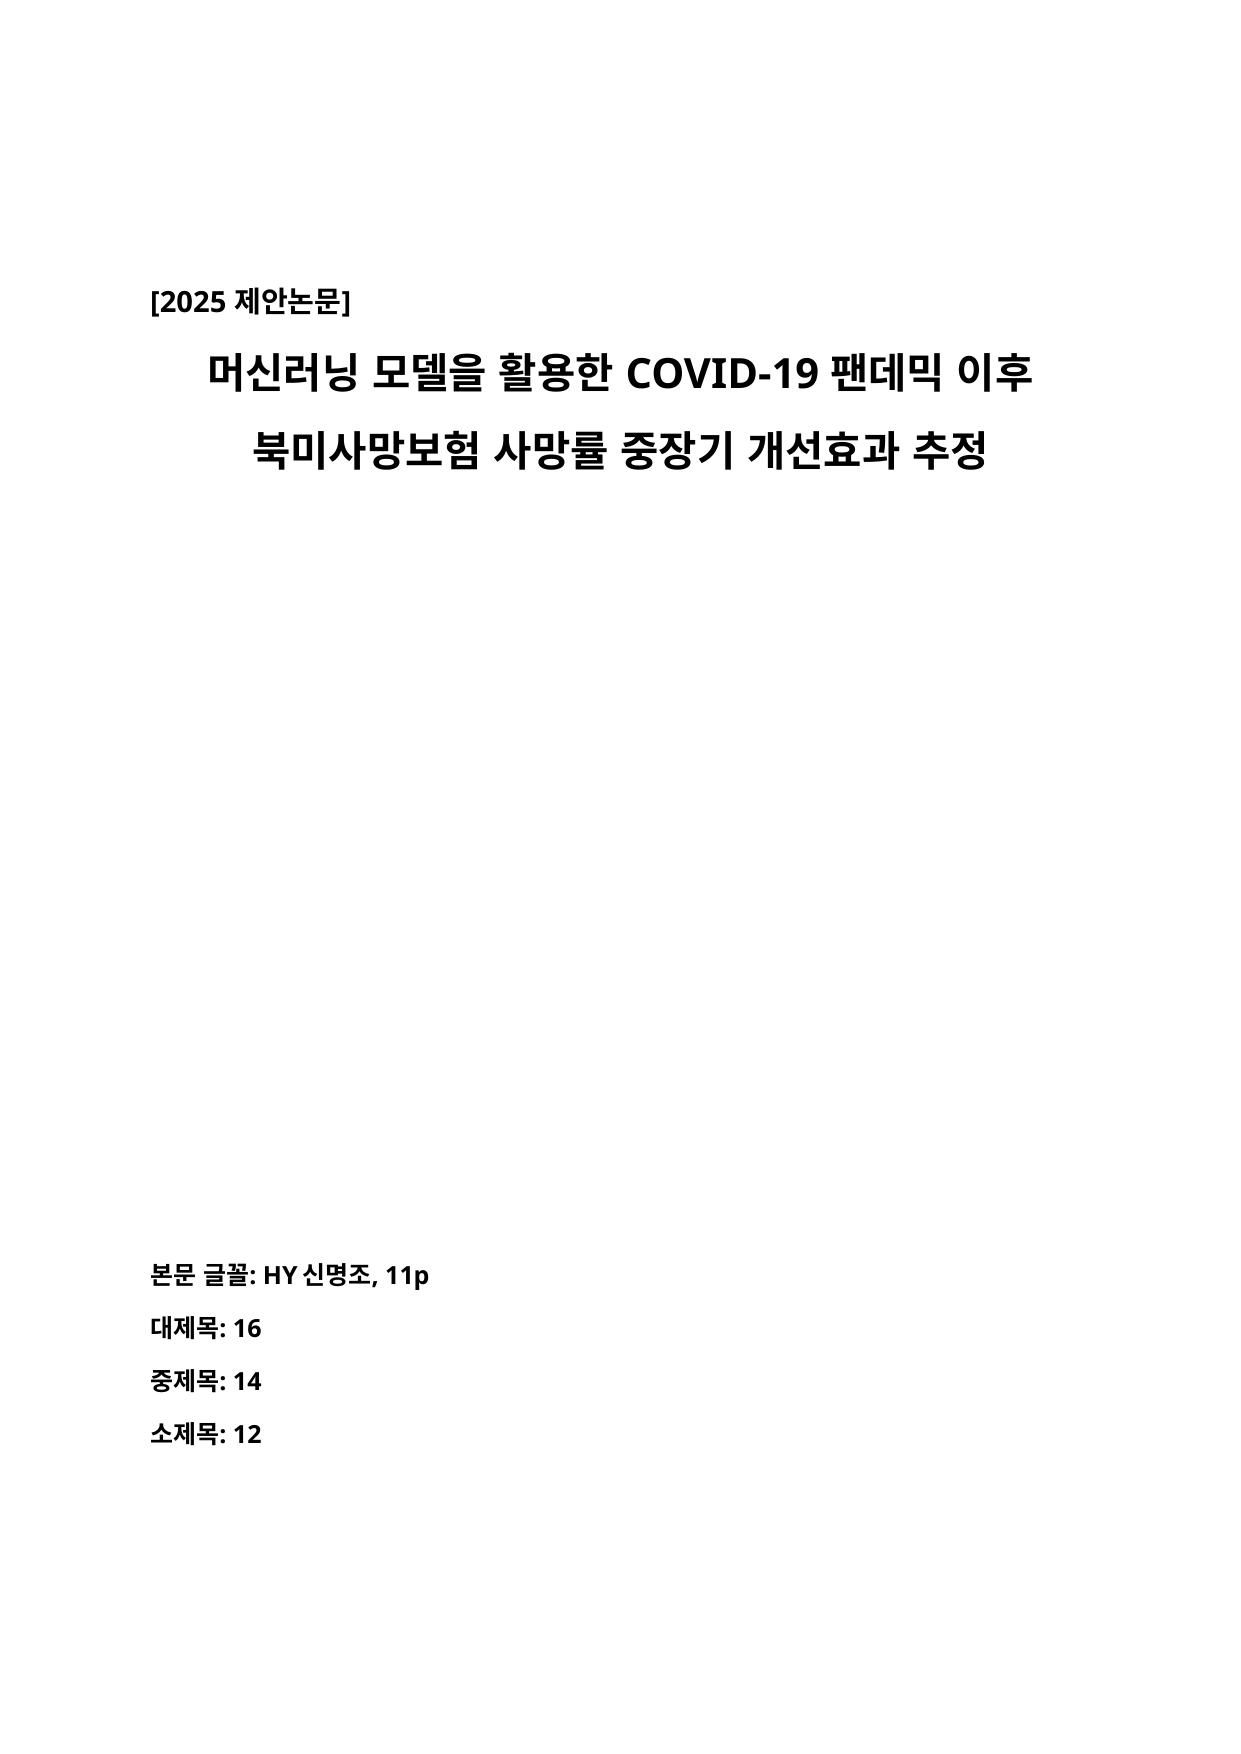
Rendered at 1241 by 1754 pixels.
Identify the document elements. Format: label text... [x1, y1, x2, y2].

text 북미사망보험 사망률 중장기 개선효과 추정 [150, 418, 1090, 478]
text 대제목: 16 [150, 1308, 1090, 1345]
text 본문 글꼴: HY신명조, 11p [150, 1256, 1090, 1292]
text [2025 제안논문] [150, 279, 1090, 321]
text 머신러닝 모델을 활용한 COVID-19 팬데믹 이후 [150, 341, 1090, 401]
text 소제목: 12 [150, 1414, 1090, 1451]
text 중제목: 14 [150, 1361, 1090, 1398]
